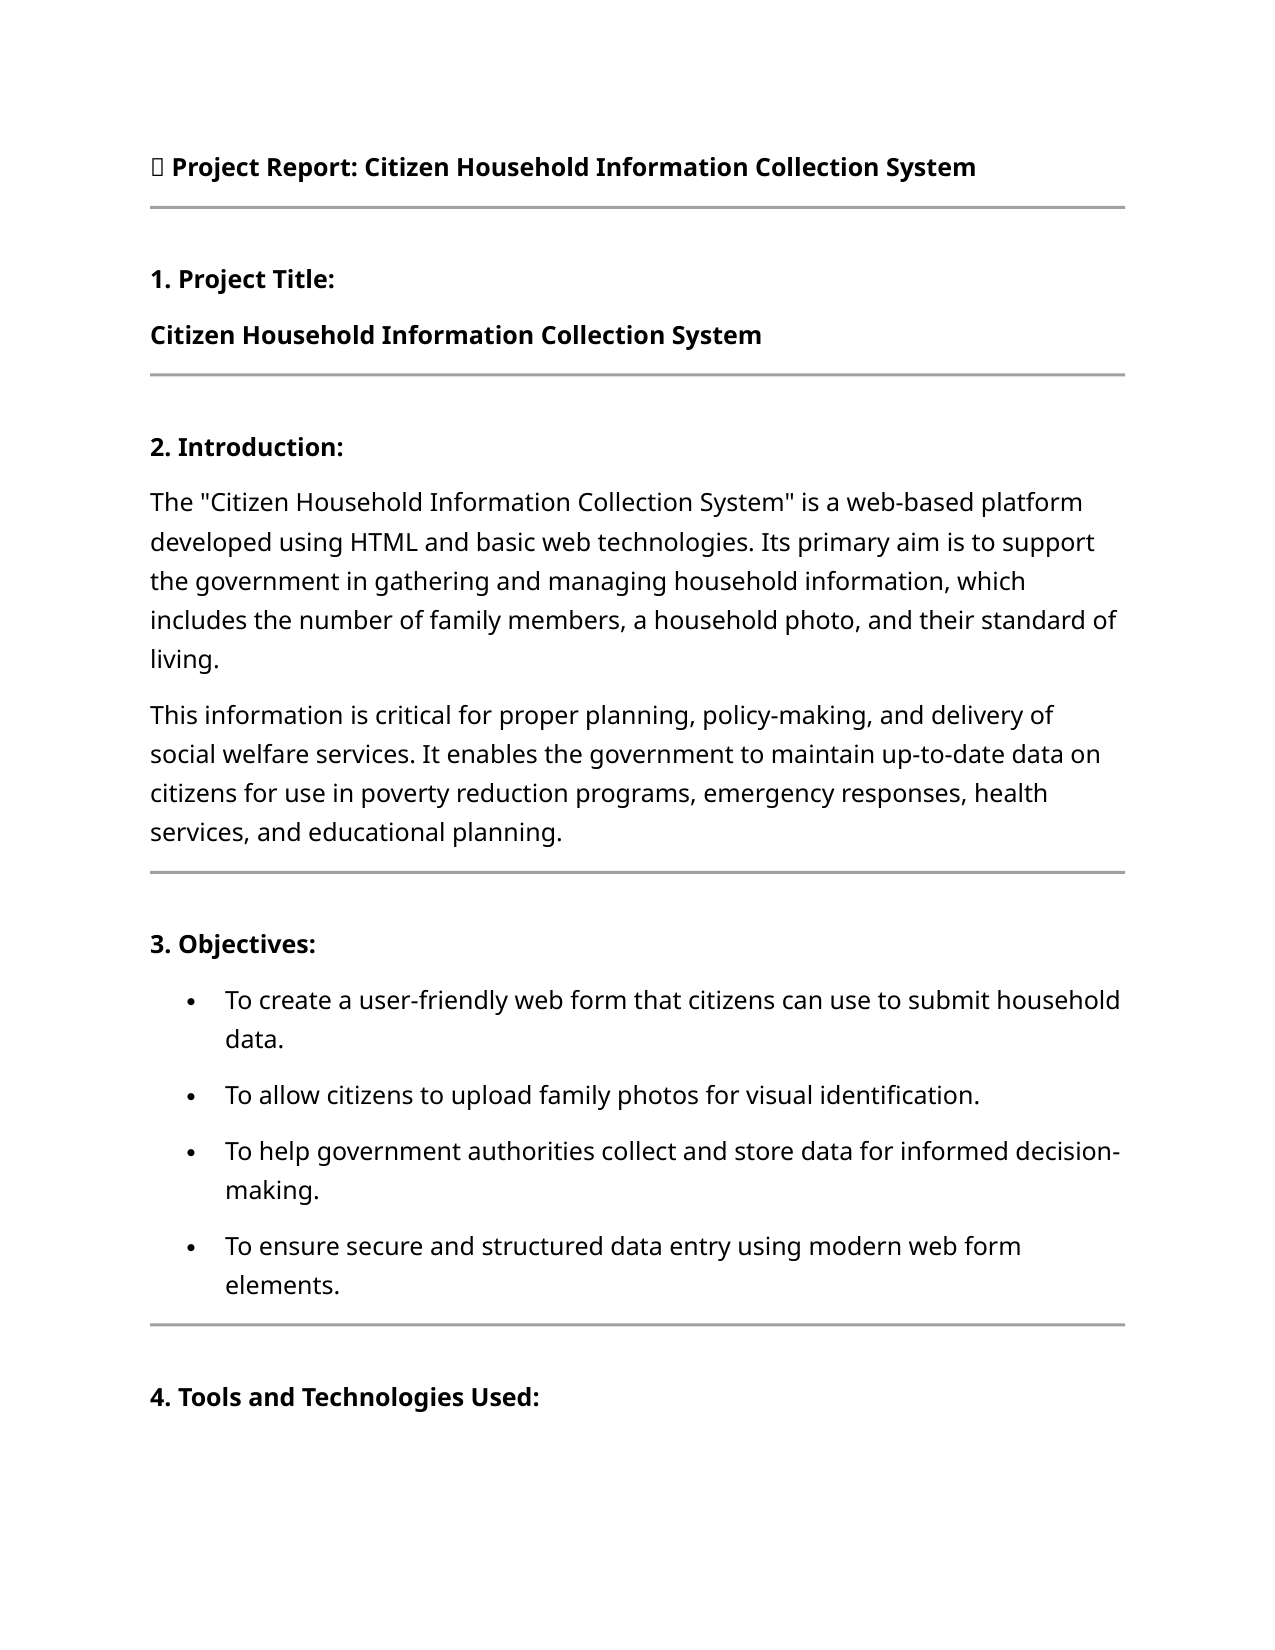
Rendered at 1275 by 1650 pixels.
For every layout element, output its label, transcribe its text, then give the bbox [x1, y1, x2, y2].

list To create a user-friendly web form that citizens can use to submit household data. [187, 982, 1125, 1056]
text Citizen Household Information Collection System [150, 317, 1125, 352]
list To allow citizens to upload family photos for visual identification. [187, 1077, 1125, 1112]
text 📄 Project Report: Citizen Household Information Collection System [150, 150, 1125, 184]
text 4. Tools and Technologies Used: [150, 1379, 1125, 1413]
list To help government authorities collect and store data for informed decision-making. [187, 1133, 1125, 1207]
text 2. Introduction: [150, 429, 1125, 463]
text This information is critical for proper planning, policy-making, and delivery of social welfare services. It enables the government to maintain up-to-date data on citizens for use in poverty reduction programs, emergency responses, health services, and educational planning. [150, 697, 1125, 849]
text 1. Project Title: [150, 262, 1125, 296]
text The "Citizen Household Information Collection System" is a web-based platform developed using HTML and basic web technologies. Its primary aim is to support the government in gathering and managing household information, which includes the number of family members, a household photo, and their standard of living. [150, 485, 1125, 676]
text 3. Objectives: [150, 927, 1125, 961]
list To ensure secure and structured data entry using modern web form elements. [187, 1228, 1125, 1302]
